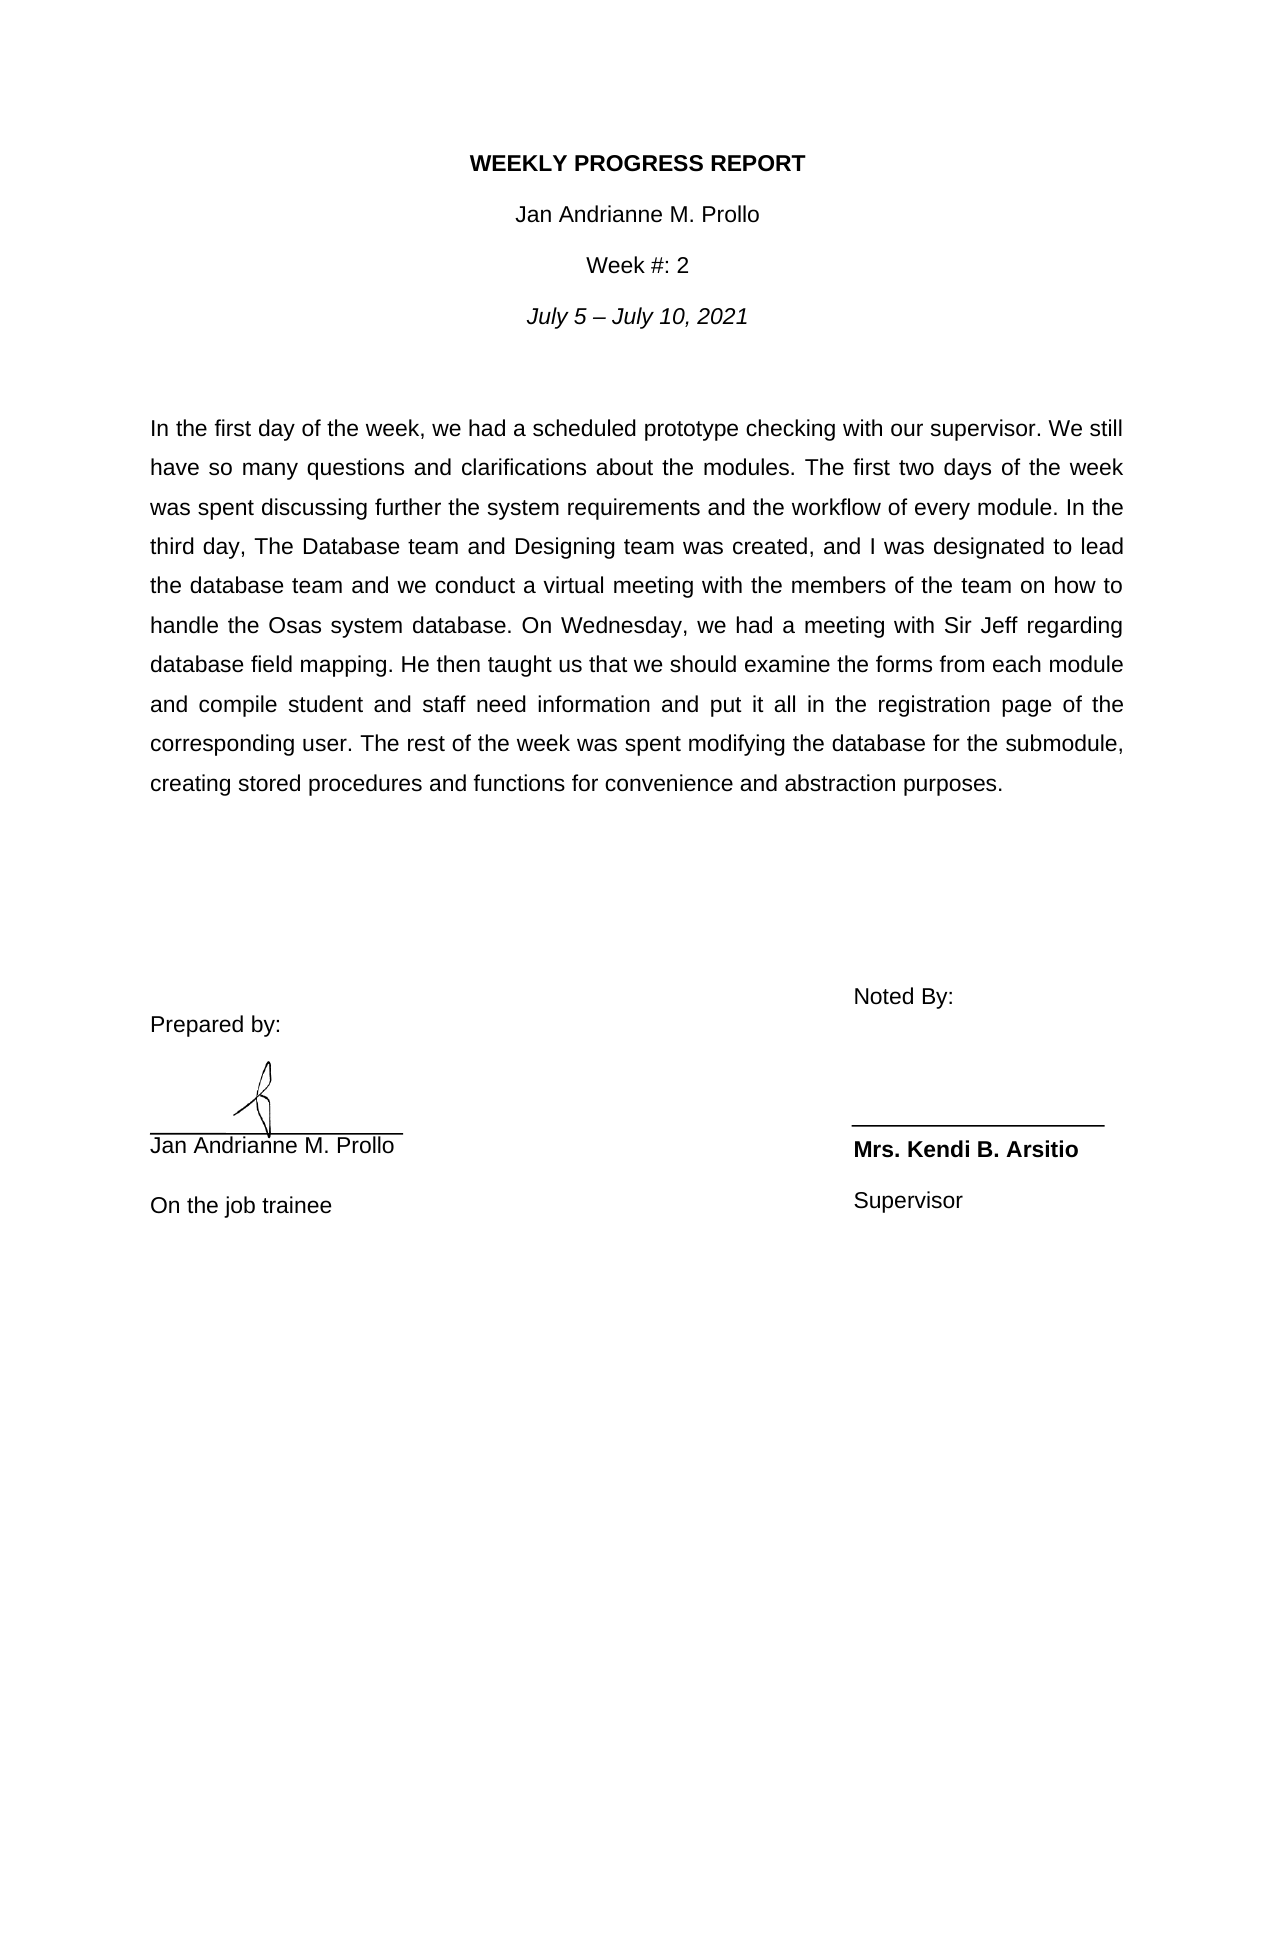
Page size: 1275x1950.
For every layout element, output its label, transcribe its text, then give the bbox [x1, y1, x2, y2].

picture [171, 1041, 404, 1132]
text Prepared by: [150, 1011, 838, 1037]
text On the job trainee [150, 1192, 838, 1218]
text Jan Andrianne M. Prollo [150, 1132, 838, 1158]
text In the first day of the week, we had a scheduled prototype checking with our supervisor. We still have so many questions and clarifications about the modules. The first two days of the week was spent discussing further the system requirements and the workflow of every module. In the third day, The Database team and Designing team was created, and I was designated to lead the database team and we conduct a virtual meeting with the members of the team on how to handle the Osas system database. On Wednesday, we had a meeting with Sir Jeff regarding database field mapping. He then taught us that we should examine the forms from each module and compile student and staff need information and put it all in the registration page of the corresponding user. The rest of the week was spent modifying the database for the submodule, creating stored procedures and functions for convenience and abstraction purposes. [150, 414, 1125, 796]
text Jan Andrianne M. Prollo [150, 201, 1125, 227]
text WEEKLY PROGRESS REPORT [150, 150, 1125, 176]
text Week #: 2 [150, 252, 1125, 278]
text July 5 – July 10, 2021 [150, 303, 1125, 329]
